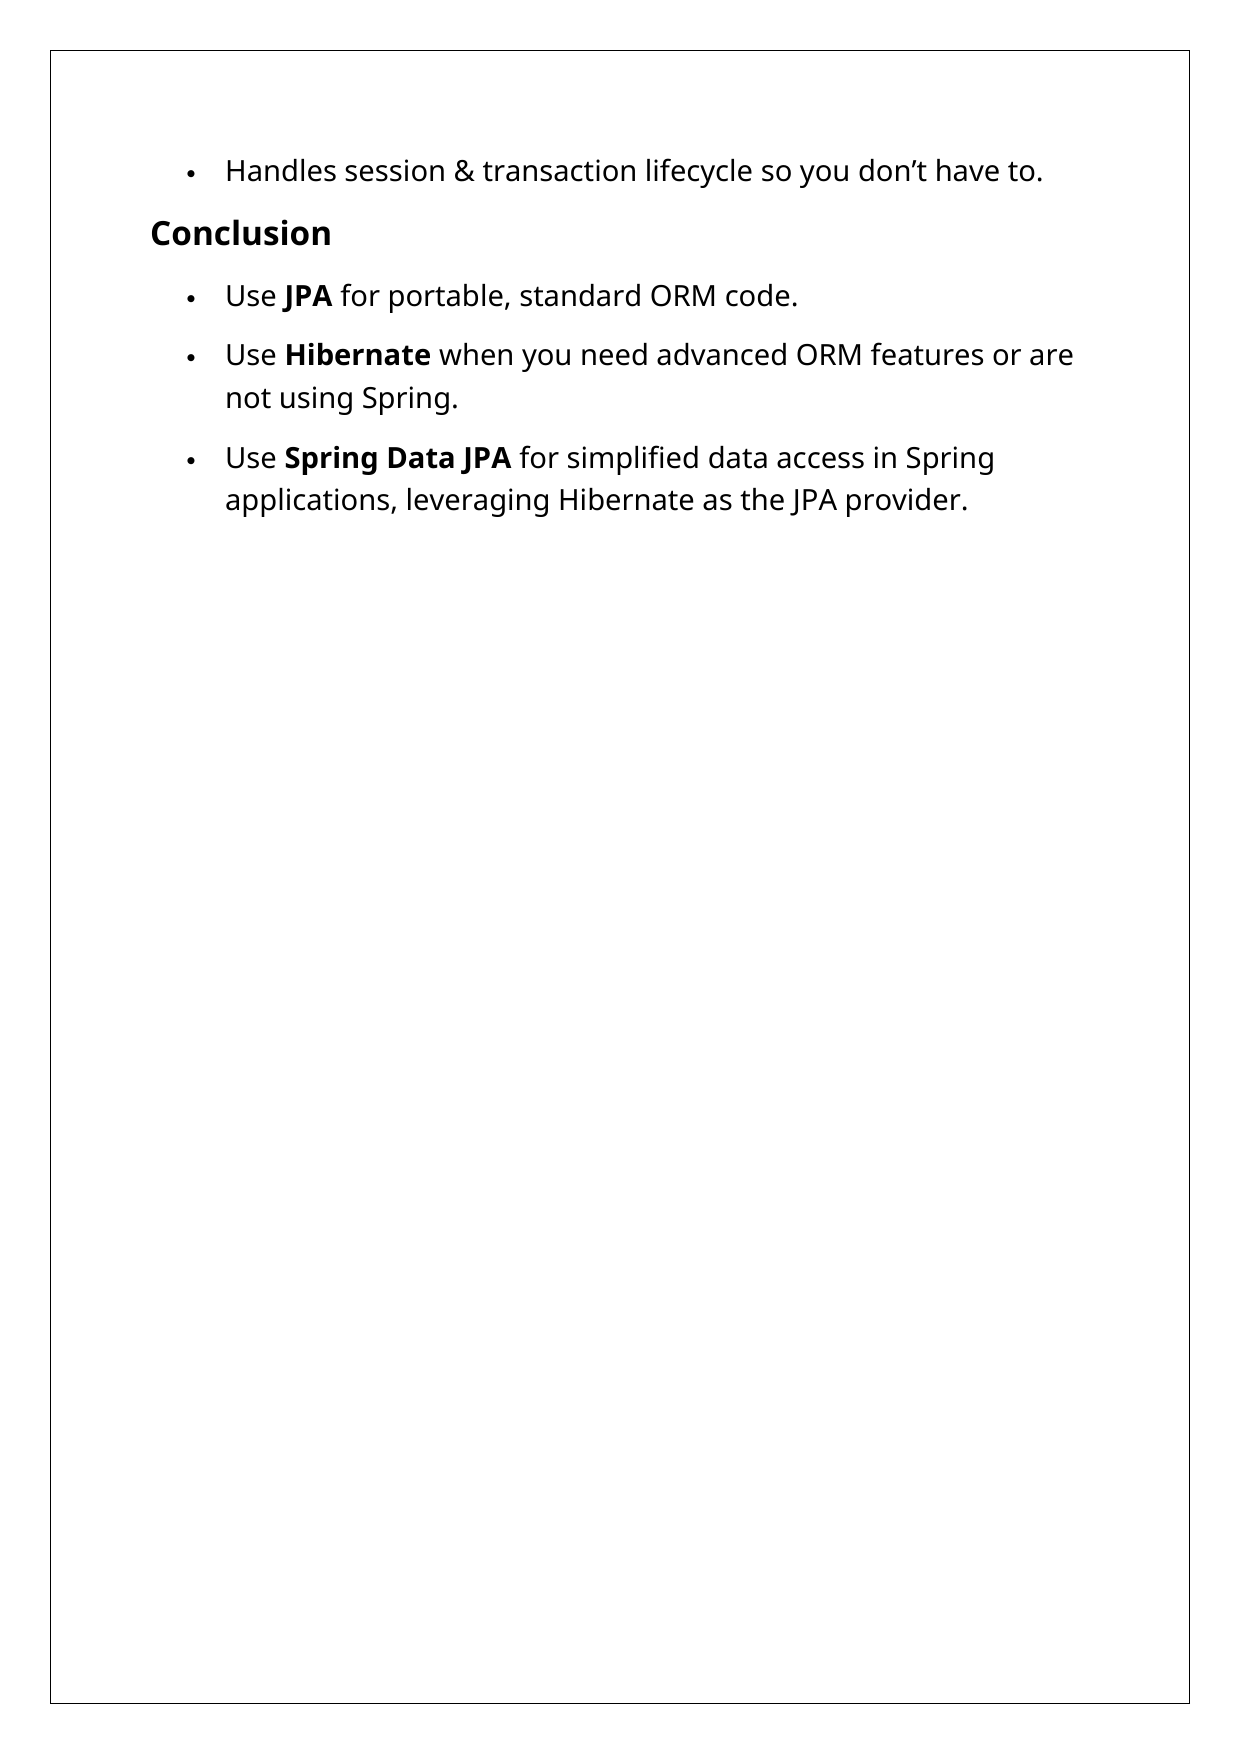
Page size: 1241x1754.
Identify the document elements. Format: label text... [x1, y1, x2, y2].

list Handles session & transaction lifecycle so you don’t have to. [187, 150, 1090, 190]
list Use JPA for portable, standard ORM code. [187, 275, 1090, 315]
text Conclusion [150, 209, 1090, 255]
list Use Spring Data JPA for simplified data access in Spring applications, leveraging Hibernate as the JPA provider. [187, 437, 1090, 519]
list Use Hibernate when you need advanced ORM features or are not using Spring. [187, 334, 1090, 417]
